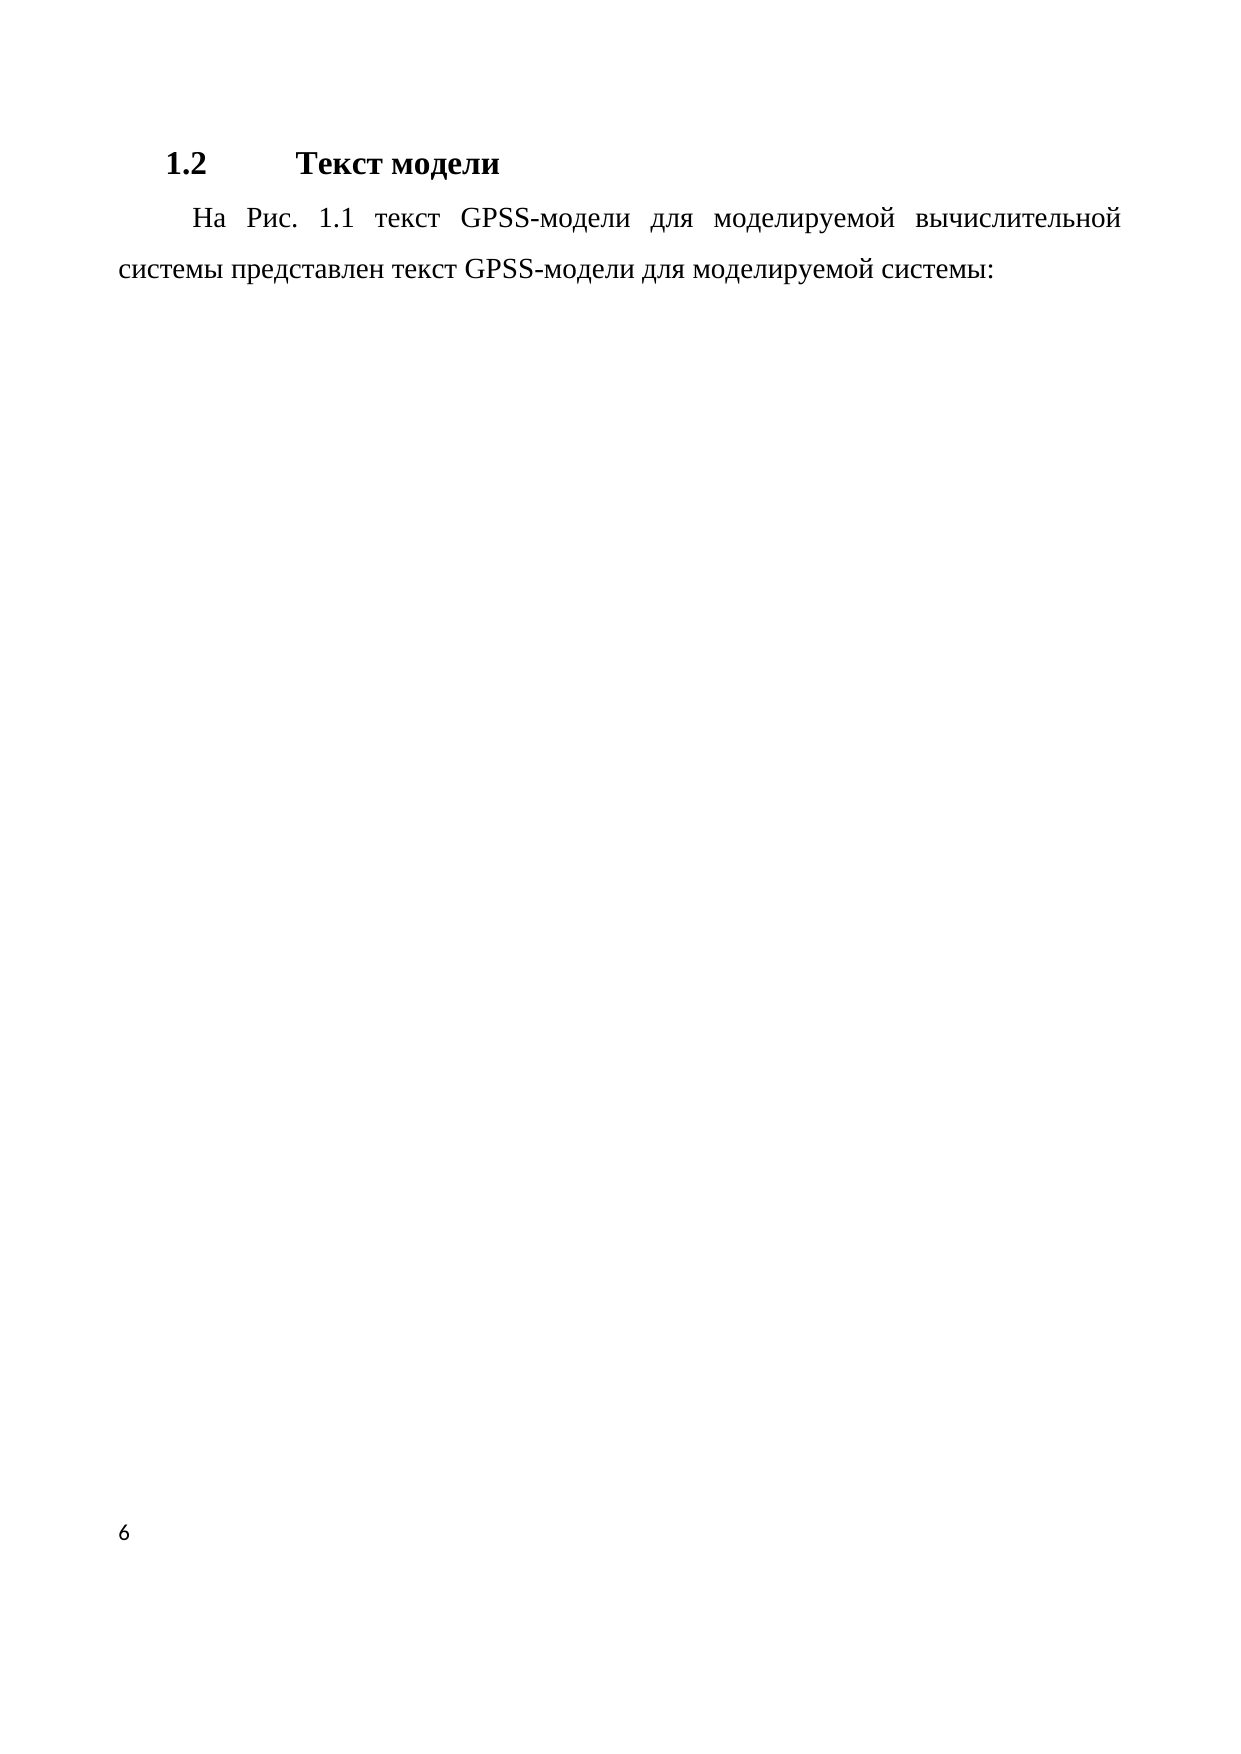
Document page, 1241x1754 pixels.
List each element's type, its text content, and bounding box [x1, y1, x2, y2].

text На рис. 1.1 представлен текст GPSS-модели для моделируемой системы: [118, 201, 1122, 284]
subtitle Текст модели [207, 143, 1122, 181]
